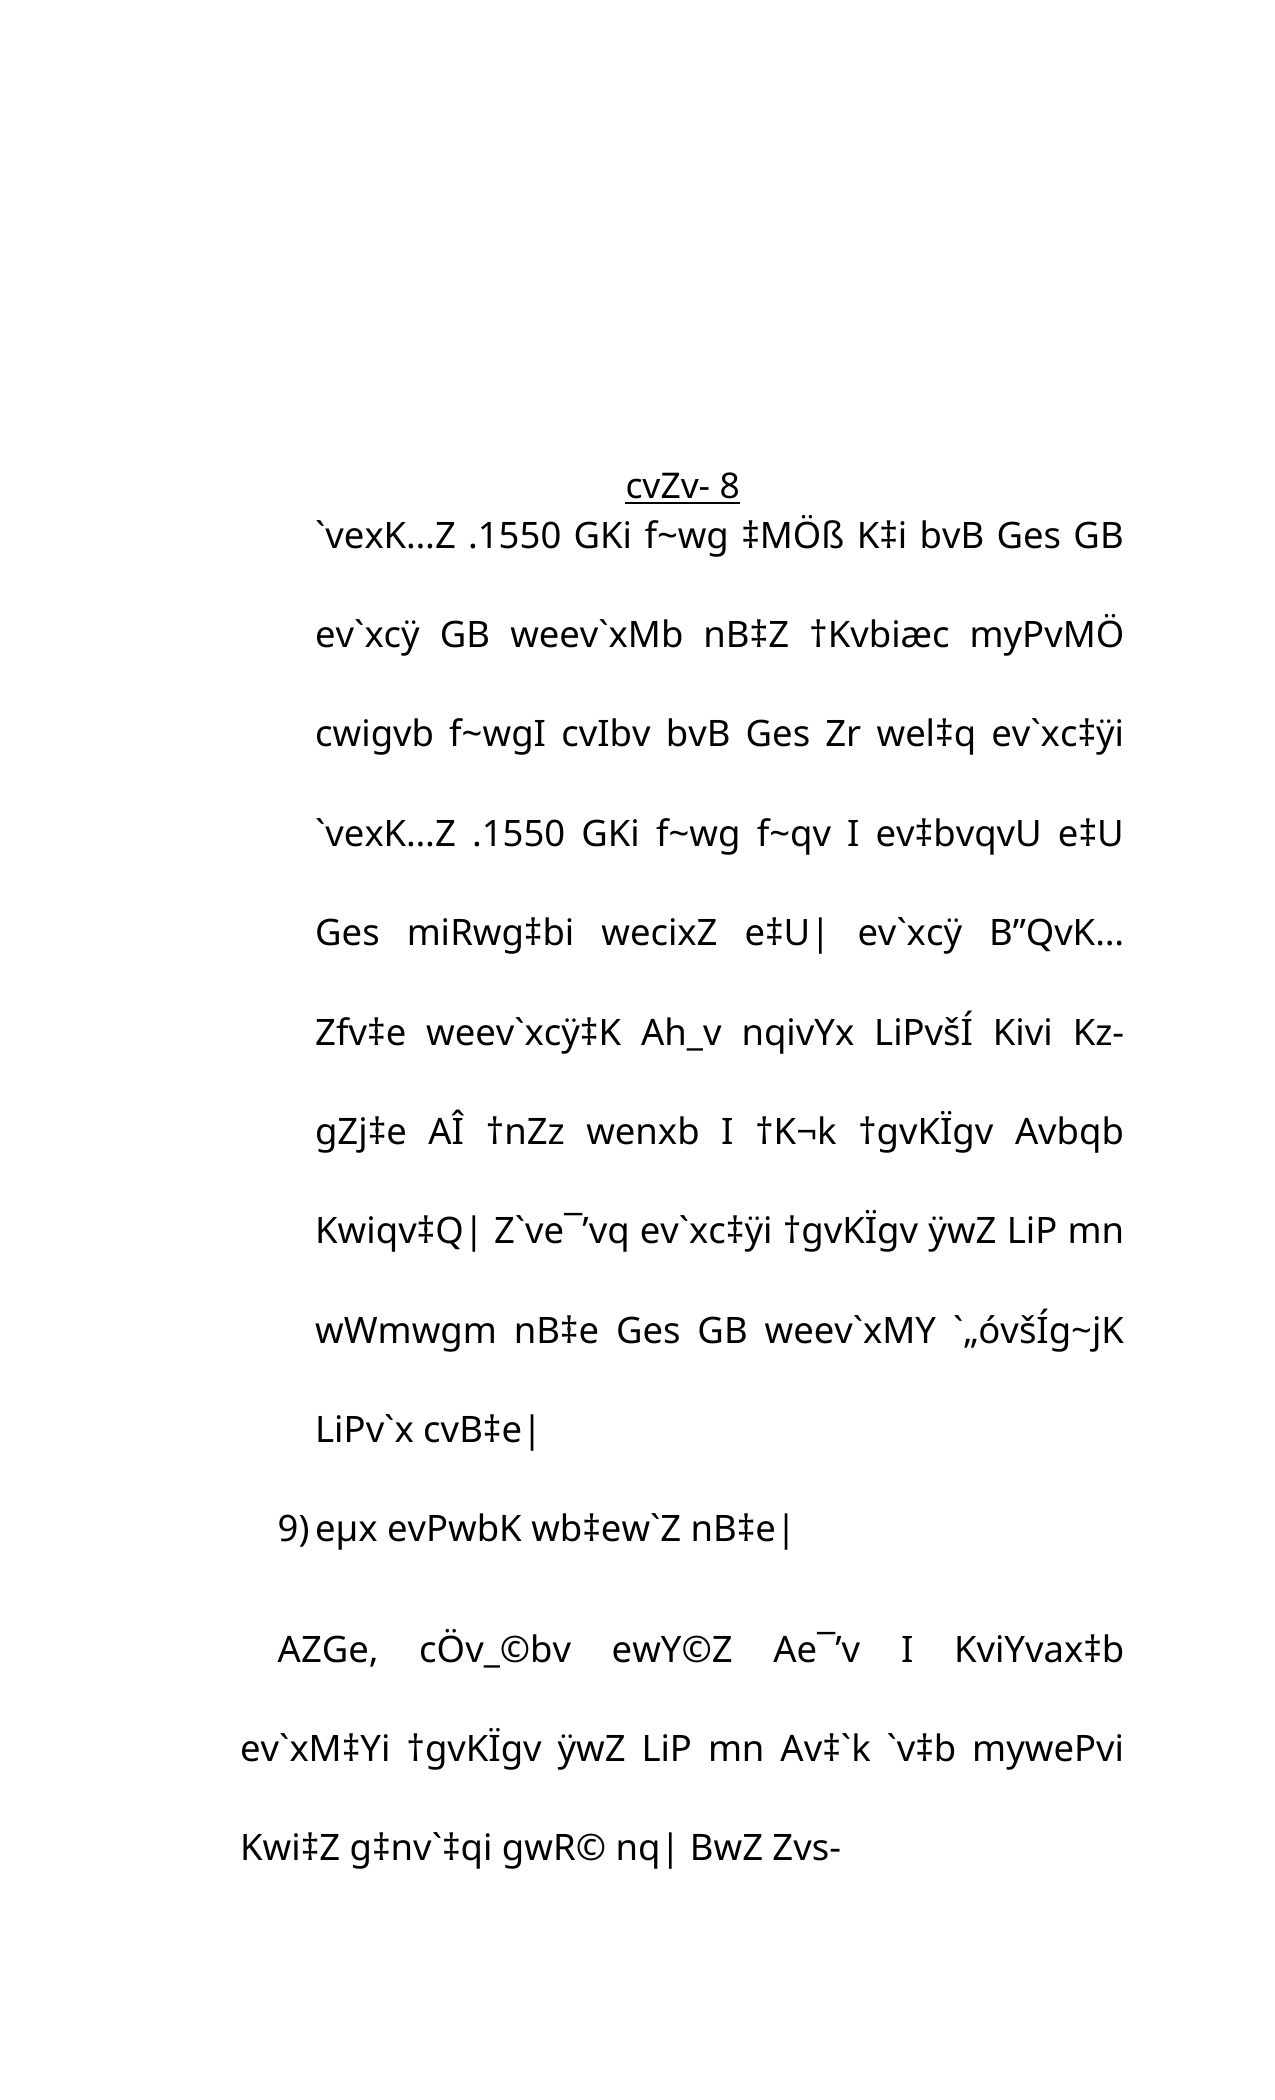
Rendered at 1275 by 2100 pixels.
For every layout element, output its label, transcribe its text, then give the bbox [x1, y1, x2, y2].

text AZGe, cÖv_©bv ewY©Z Ae¯’v I KviYvax‡b ev`xM‡Yi †gvKÏgv ÿwZ LiP mn Av‡`k `v‡b mywePvi Kwi‡Z g‡nv`‡qi gwR© nq| BwZ Zvs- [240, 1623, 1125, 1871]
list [277, 509, 1125, 1453]
list eµx evPwbK wb‡ew`Z nB‡e| [277, 1503, 1125, 1552]
